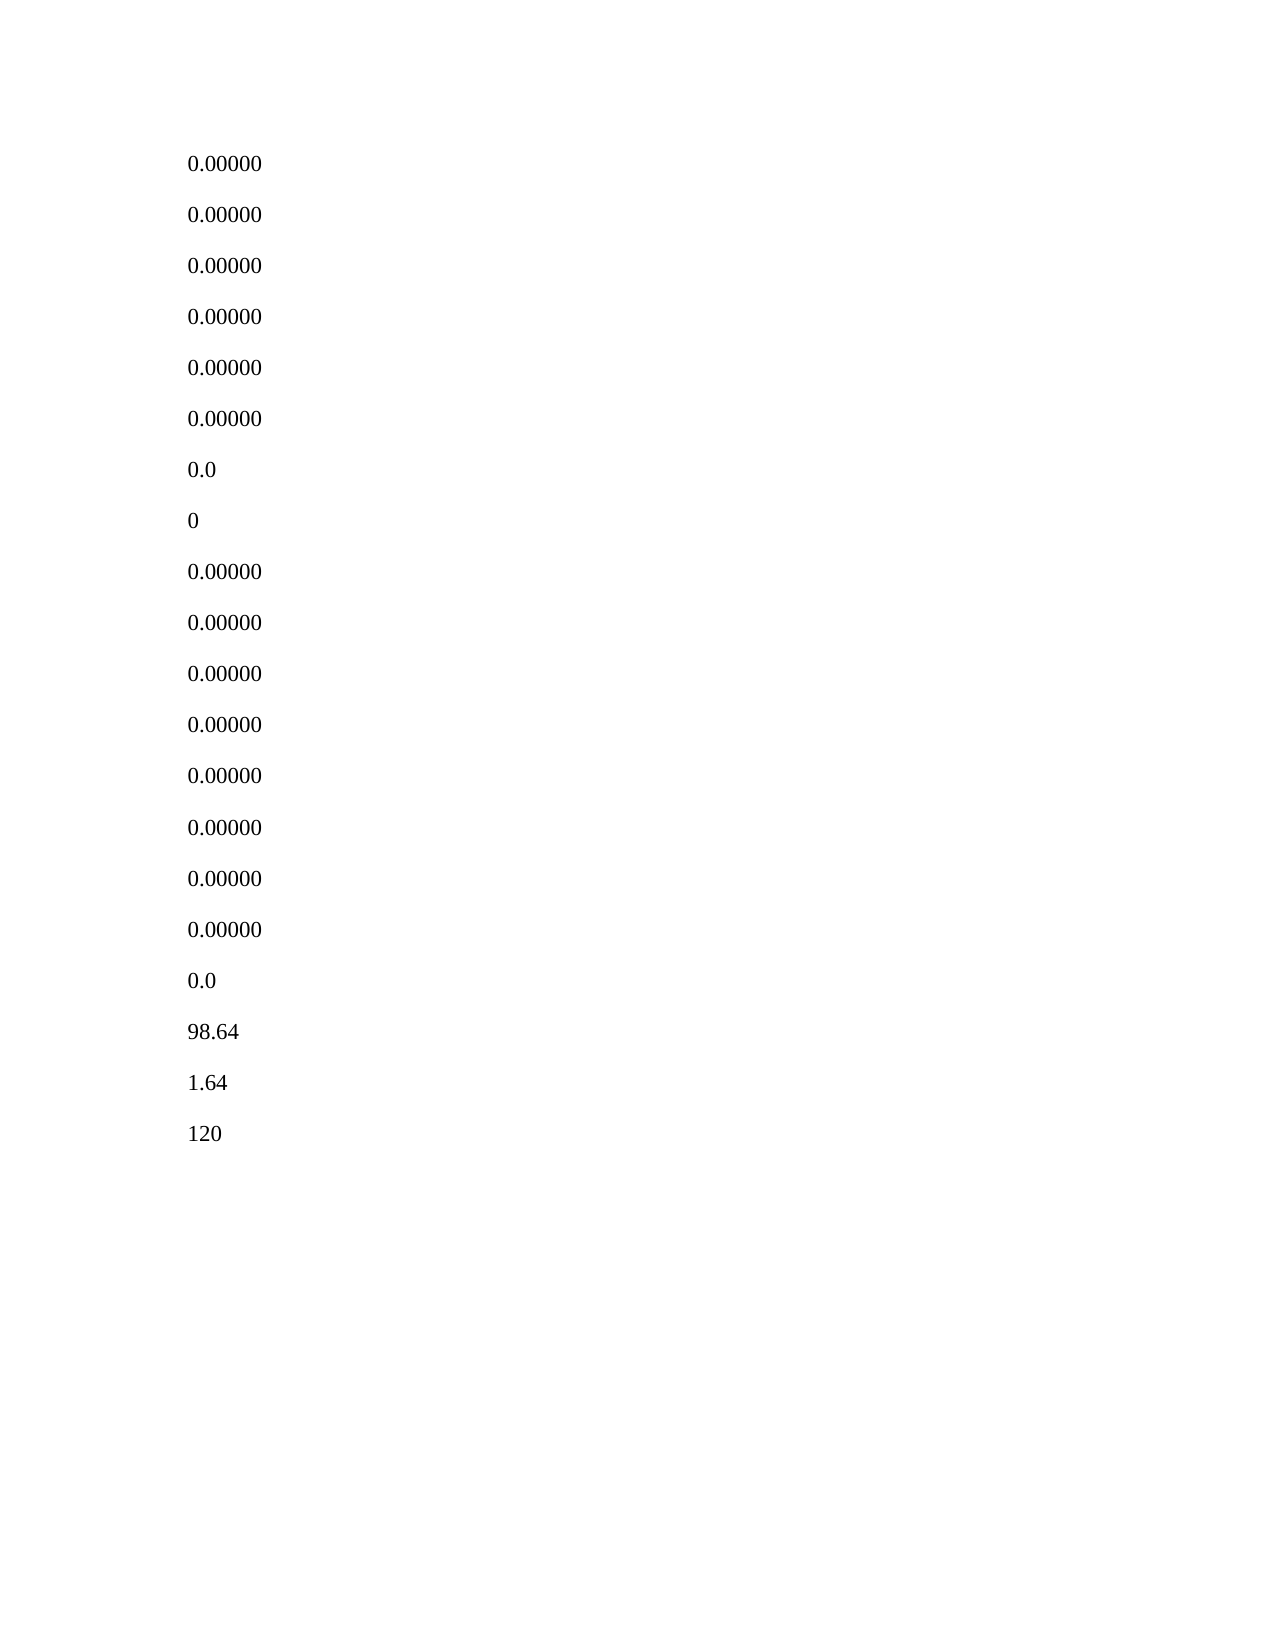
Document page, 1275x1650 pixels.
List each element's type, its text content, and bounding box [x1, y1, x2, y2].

table_cell 0.0 [176, 456, 1076, 507]
table_cell 0.00000 [176, 763, 1076, 813]
table_cell 0.00000 [176, 558, 1076, 609]
table_cell 0.00000 [176, 405, 1076, 456]
table_cell 0.0 [176, 967, 1076, 1018]
table_cell 120 [176, 1120, 1076, 1171]
table_cell 0.00000 [176, 201, 1076, 252]
table_cell 98.64 [176, 1018, 1076, 1069]
table_cell 0.00000 [176, 660, 1076, 711]
table_cell 0.00000 [176, 711, 1076, 762]
table_cell 0.00000 [176, 609, 1076, 660]
table_cell 0.00000 [176, 814, 1076, 864]
table_cell 0.00000 [176, 916, 1076, 967]
table_cell 1.64 [176, 1069, 1076, 1120]
table_cell 0.00000 [176, 354, 1076, 405]
table_cell 0.00000 [176, 303, 1076, 354]
table_cell 0 [176, 507, 1076, 558]
table_cell 0.00000 [176, 252, 1076, 303]
table_cell 0.00000 [176, 865, 1076, 916]
table_cell 0.00000 [176, 150, 1076, 201]
